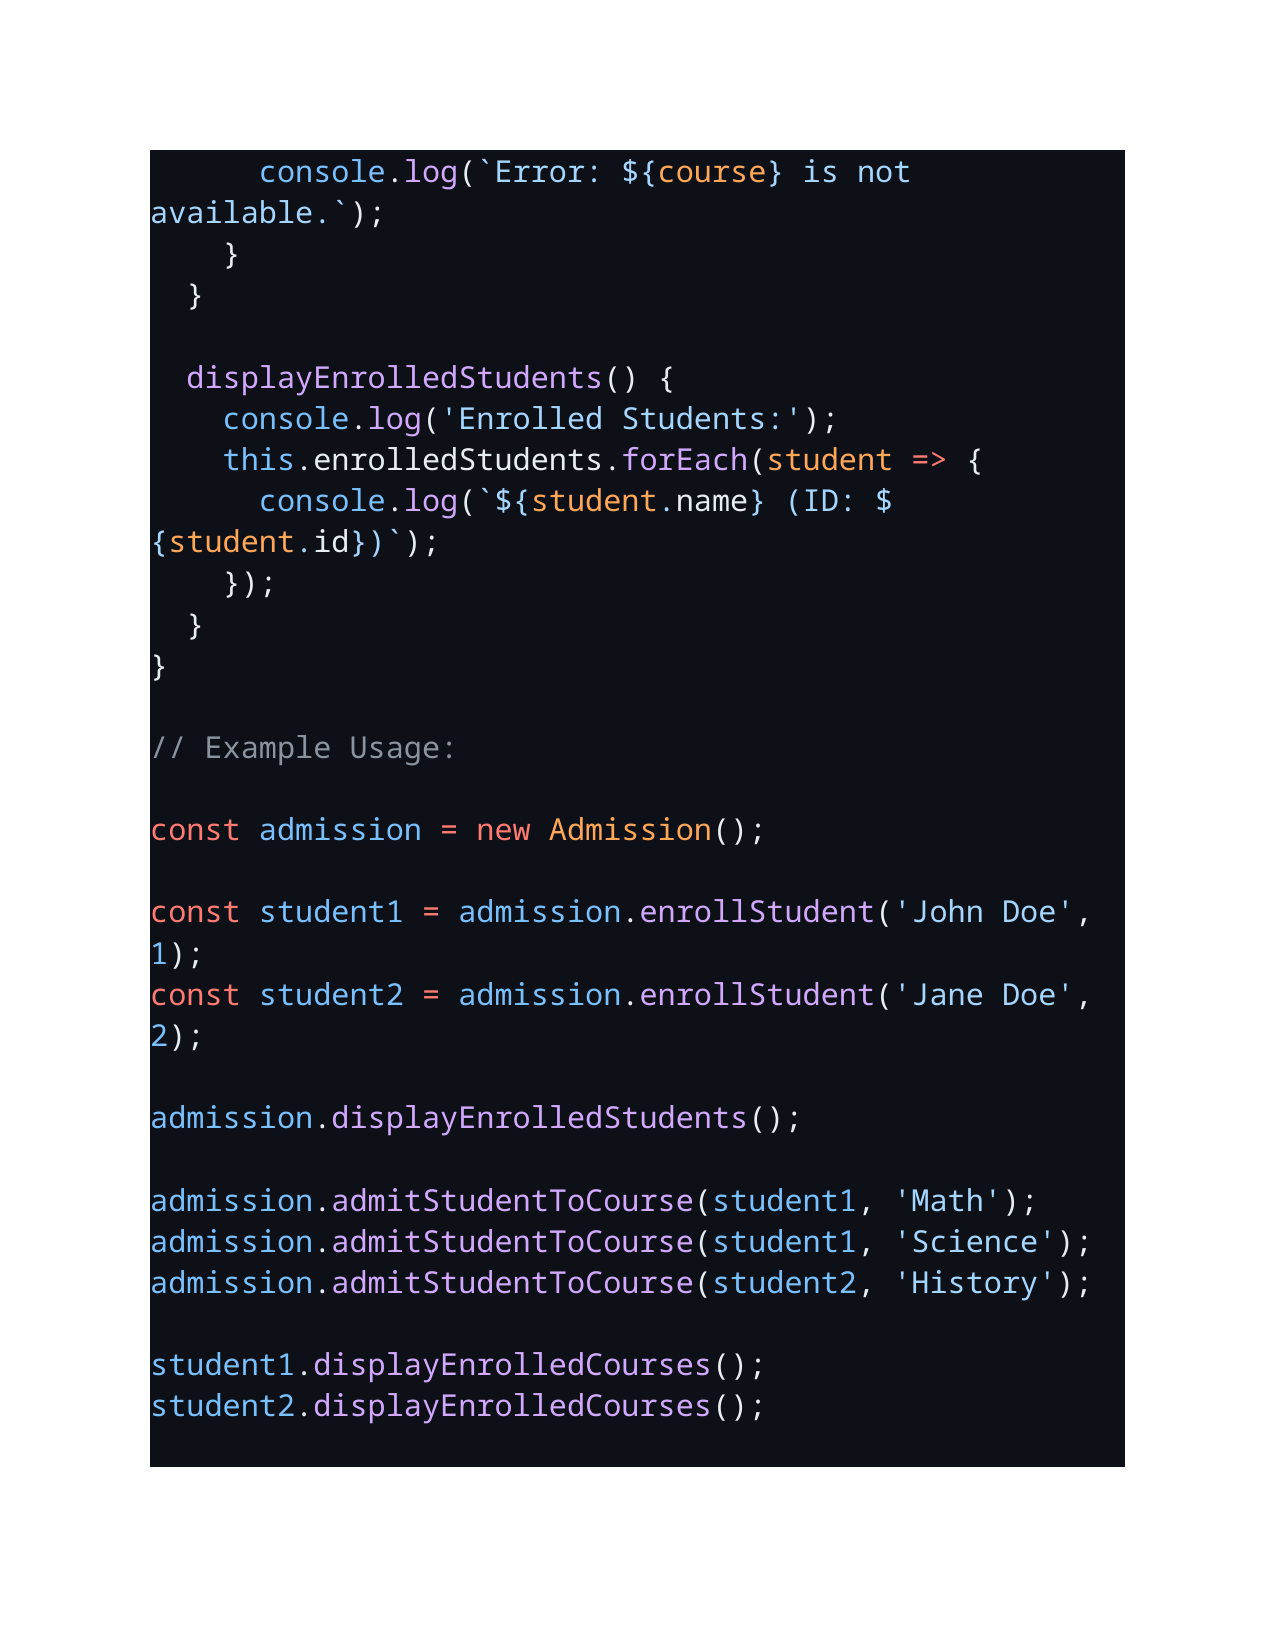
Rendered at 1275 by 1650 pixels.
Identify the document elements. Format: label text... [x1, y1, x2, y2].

text const student2 = admission.enrollStudent('Jane Doe', 2); [150, 973, 1125, 1055]
text admission.admitStudentToCourse(student2, 'History'); [150, 1261, 1125, 1302]
text admission.displayEnrolledStudents(); [150, 1096, 1125, 1137]
text this.enrolledStudents.forEach(student => { [150, 438, 1125, 479]
text } [150, 644, 1125, 685]
text } [150, 603, 1125, 644]
text console.log(`${student.name} (ID: ${student.id})`); [150, 479, 1125, 561]
text } [150, 273, 1125, 314]
text student2.displayEnrolledCourses(); [150, 1384, 1125, 1426]
text admission.admitStudentToCourse(student1, 'Science'); [150, 1220, 1125, 1261]
text const student1 = admission.enrollStudent('John Doe', 1); [150, 891, 1125, 973]
text admission.admitStudentToCourse(student1, 'Math'); [150, 1179, 1125, 1220]
text displayEnrolledStudents() { [150, 356, 1125, 397]
text } [150, 232, 1125, 273]
text console.log('Enrolled Students:'); [150, 397, 1125, 438]
text // Example Usage: [150, 726, 1125, 767]
text }); [150, 561, 1125, 603]
text student1.displayEnrolledCourses(); [150, 1343, 1125, 1384]
text console.log(`Error: ${course} is not available.`); [150, 150, 1125, 232]
text const admission = new Admission(); [150, 808, 1125, 849]
